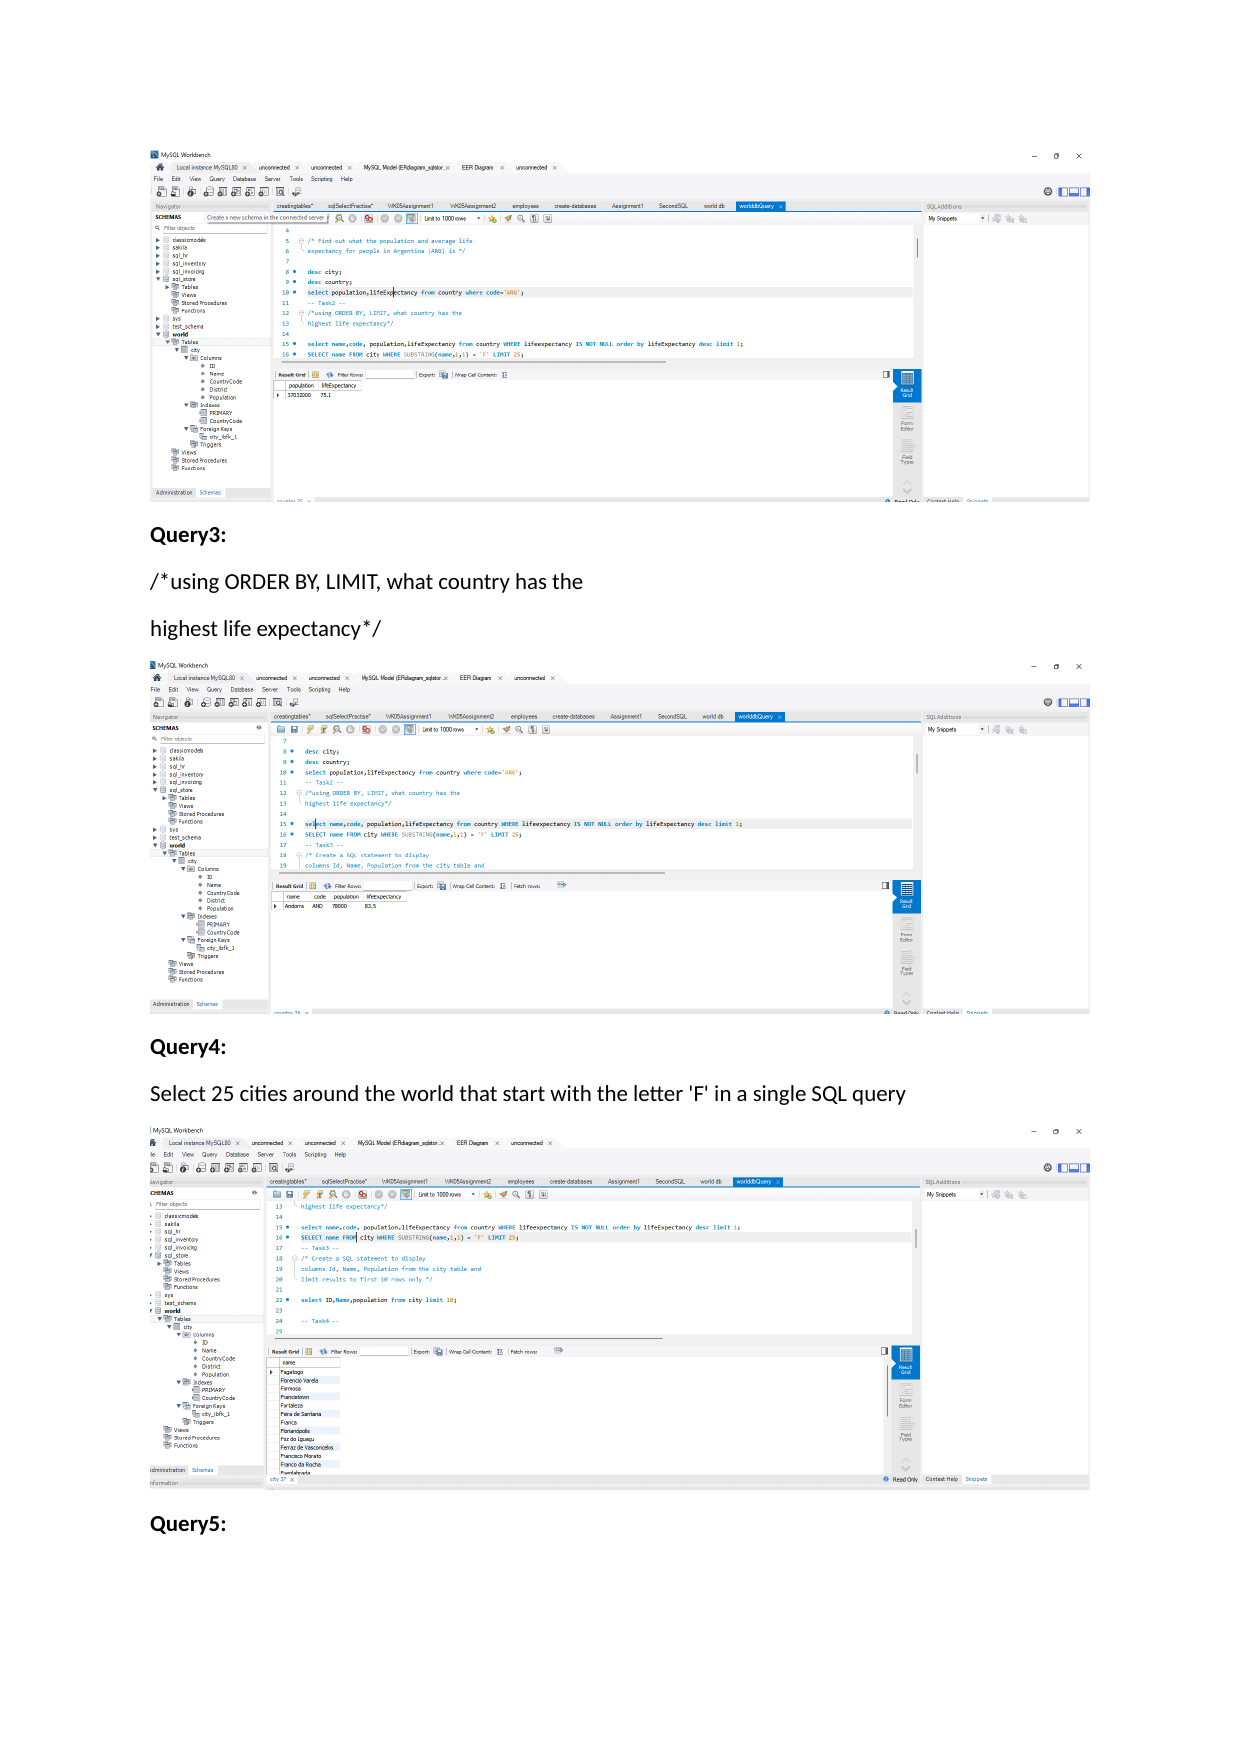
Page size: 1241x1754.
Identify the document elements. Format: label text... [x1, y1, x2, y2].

picture [150, 660, 1091, 1014]
text /*using ORDER BY, LIMIT, what country has the [150, 567, 1090, 595]
text Select 25 cities around the world that start with the letter 'F' in a single SQL query [150, 1079, 1090, 1107]
text Query5: [150, 1509, 1090, 1537]
text Query4: [150, 1032, 1090, 1060]
picture [150, 1125, 1091, 1490]
picture [150, 150, 1091, 502]
text Query3: [150, 520, 1090, 548]
text highest life expectancy*/ [150, 614, 1090, 642]
